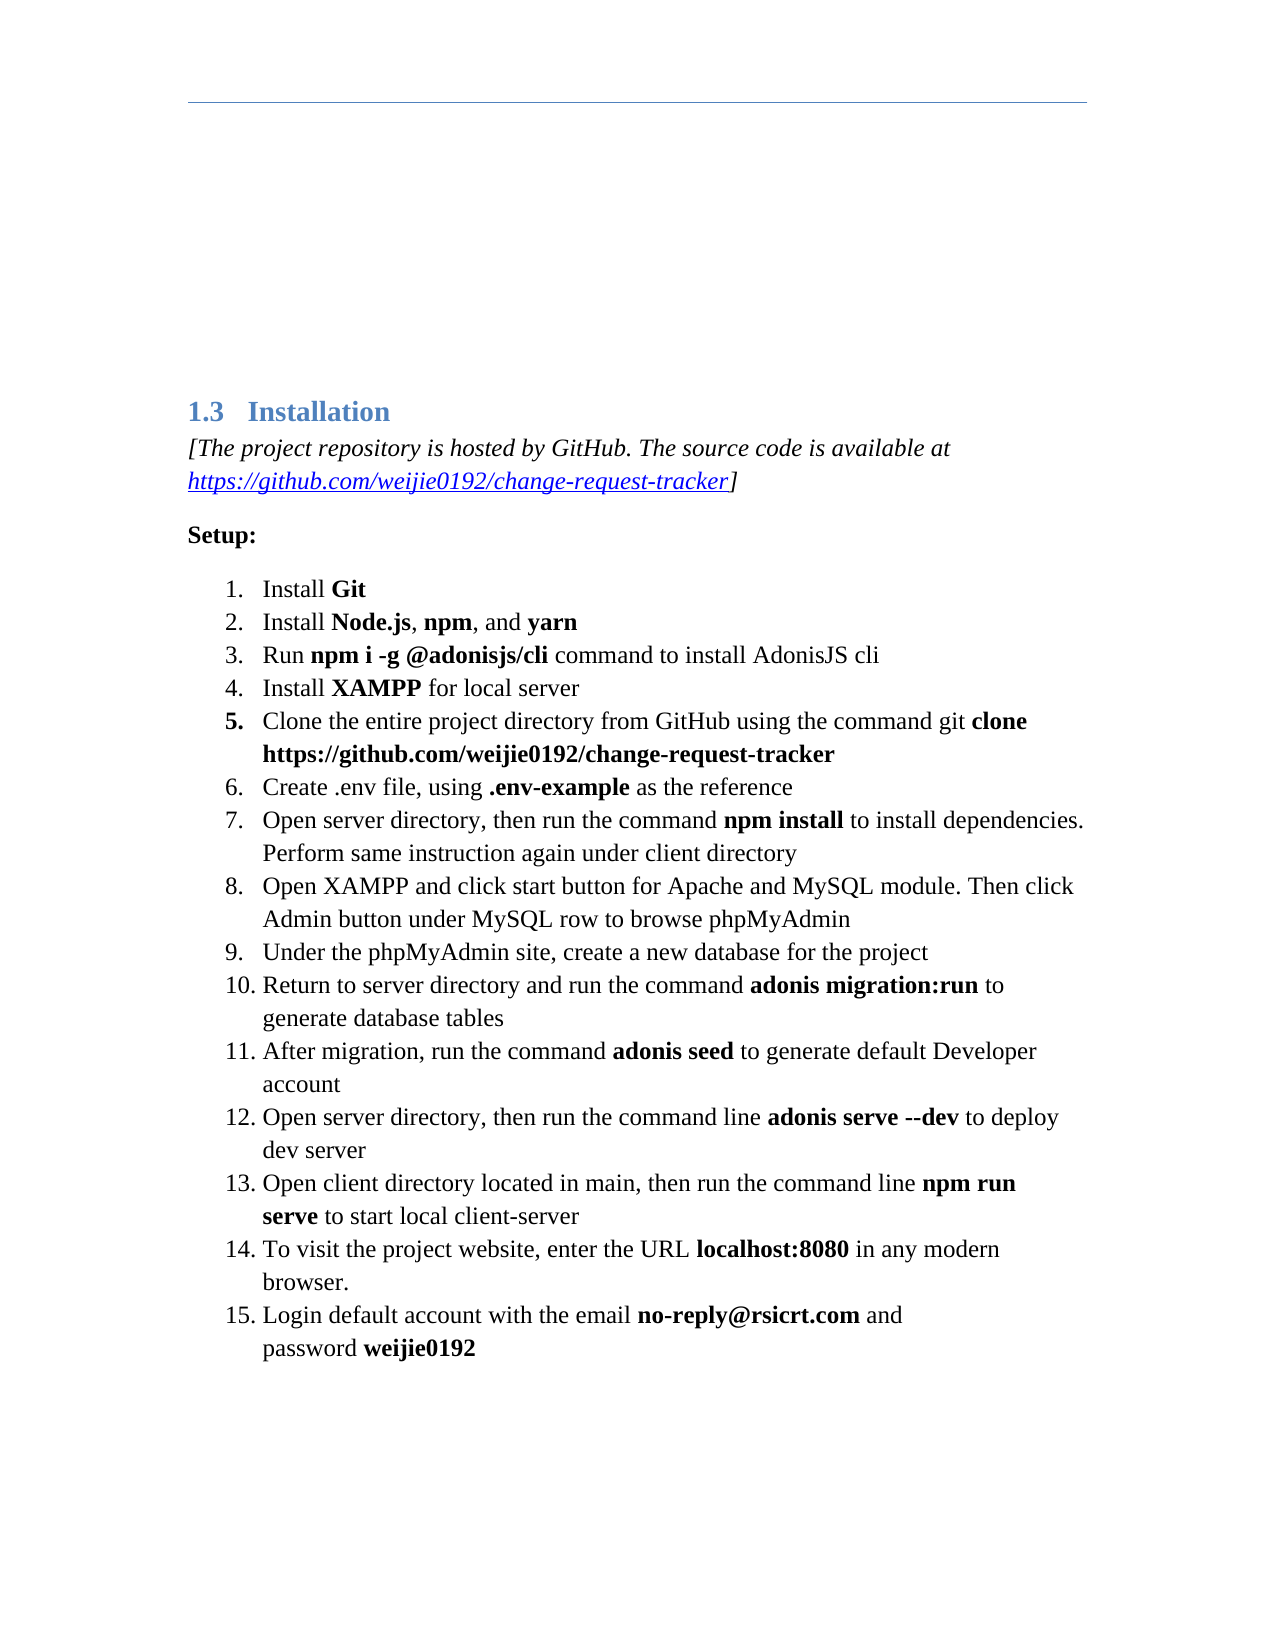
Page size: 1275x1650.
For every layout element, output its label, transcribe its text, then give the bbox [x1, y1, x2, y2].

list Install Node.js, npm, and yarn [225, 607, 1087, 636]
list Open server directory, then run the command npm install to install dependencies. Perform same instruction again under client directory [225, 805, 1087, 867]
list To visit the project website, enter the URL localhost:8080 in any modern browser. [225, 1234, 1087, 1296]
list Open server directory, then run the command line adonis serve --dev to deploy dev server [225, 1102, 1087, 1164]
list Login default account with the email no-reply@rsicrt.com and password weijie0192 [225, 1300, 1087, 1362]
list Clone the entire project directory from GitHub using the command git clone https://github.com/weijie0192/change-request-tracker [225, 706, 1087, 768]
list Open XAMPP and click start button for Apache and MySQL module. Then click Admin button under MySQL row to browse phpMyAdmin [225, 871, 1087, 933]
list Run npm i -g @adonisjs/cli command to install AdonisJS cli [225, 640, 1087, 668]
subtitle Installation [187, 394, 1087, 428]
list Return to server directory and run the command adonis migration:run to generate database tables [225, 970, 1087, 1032]
list Create .env file, using .env-example as the reference [225, 772, 1087, 801]
list Under the phpMyAdmin site, create a new database for the project [225, 937, 1087, 966]
list Open client directory located in main, then run the command line npm run serve to start local client-server [225, 1168, 1087, 1230]
text Setup: [187, 520, 1087, 549]
text [The project repository is hosted by GitHub. The source code is available at https://github.com/weijie0192/change-request-tracker] [187, 433, 1087, 495]
list Install Git [225, 574, 1087, 602]
list Install XAMPP for local server [225, 673, 1087, 702]
list After migration, run the command adonis seed to generate default Developer account [225, 1036, 1087, 1098]
